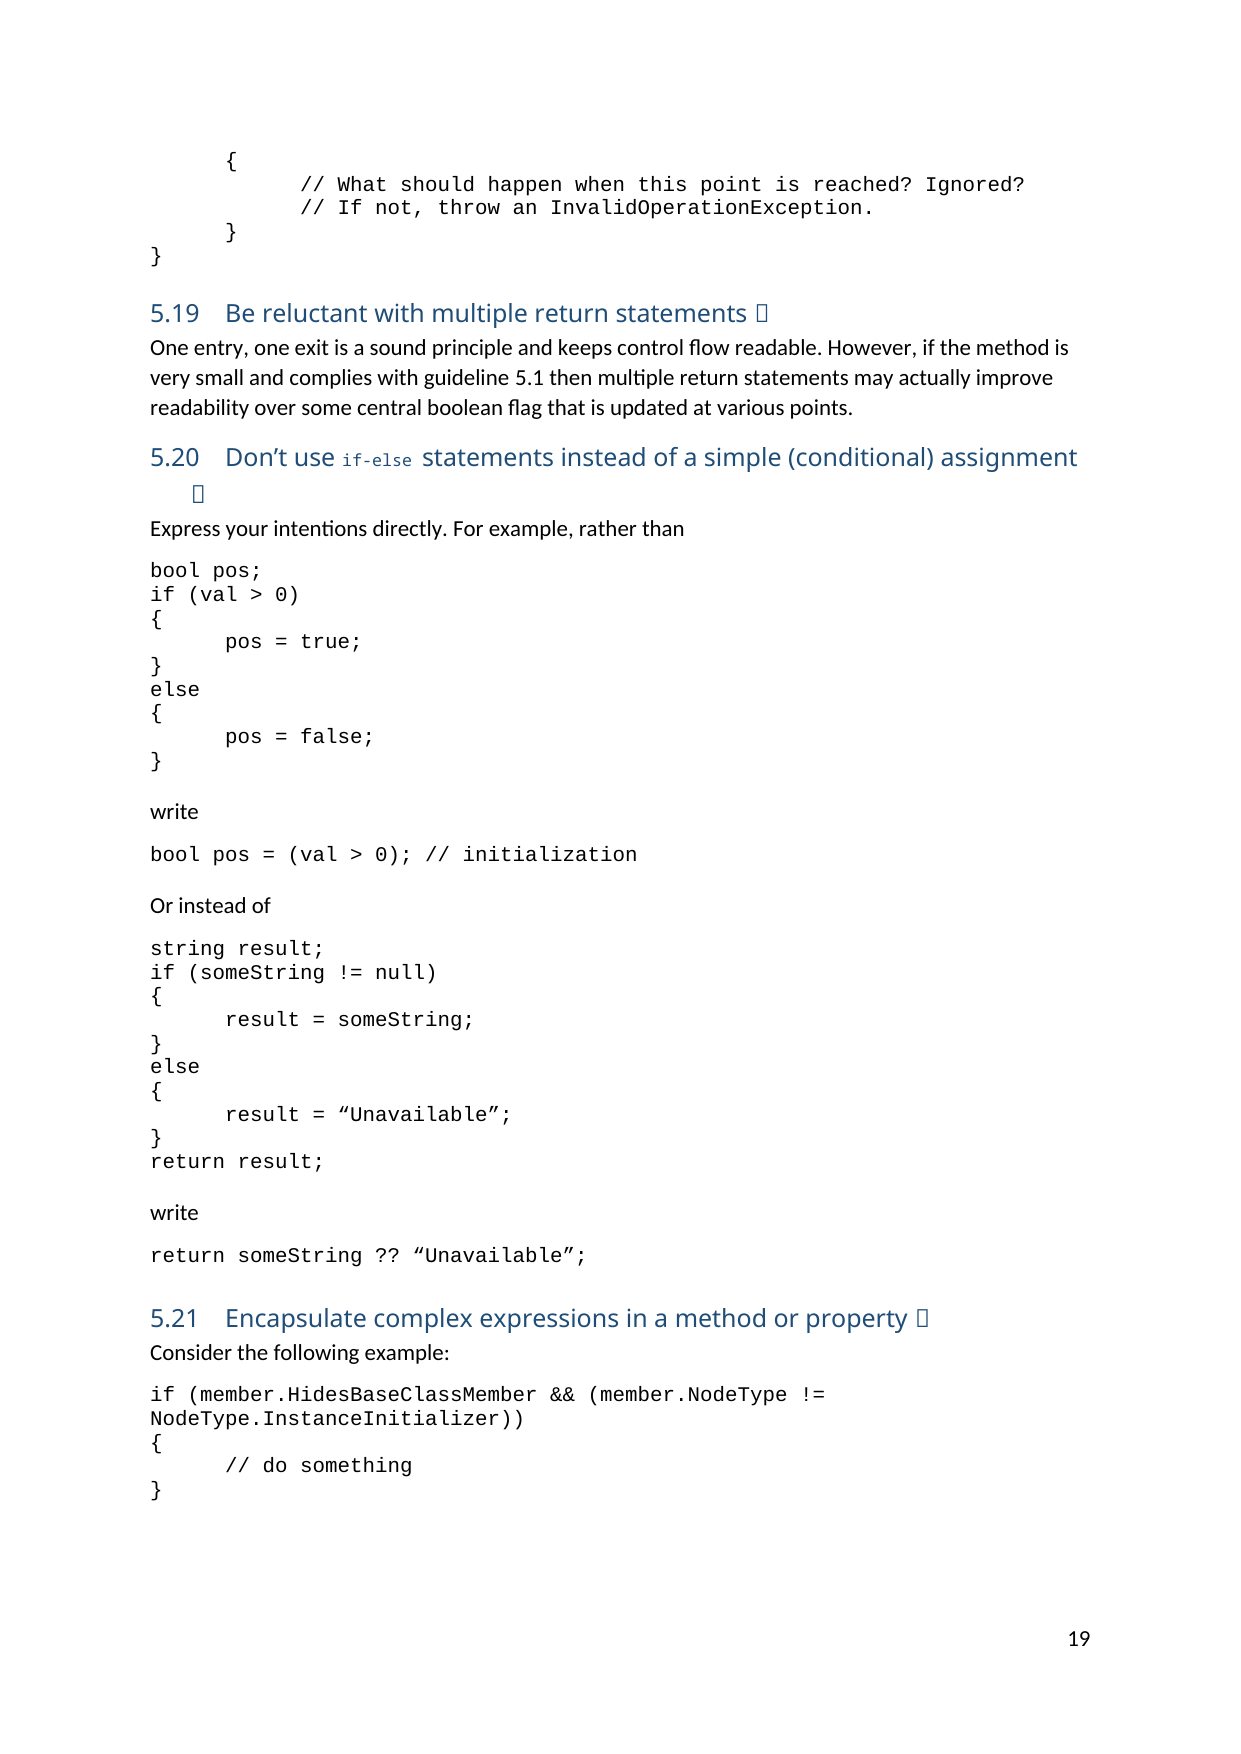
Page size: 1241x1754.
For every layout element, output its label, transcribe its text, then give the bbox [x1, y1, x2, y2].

text bool pos = (val > 0); // initialization [150, 844, 1090, 867]
text } [150, 1033, 1090, 1056]
text write [150, 1198, 1090, 1226]
text write [150, 797, 1090, 825]
text { [150, 985, 1090, 1009]
text if (someString != null) [150, 962, 1090, 985]
text // do something [150, 1455, 1090, 1479]
text // If not, throw an InvalidOperationException. [225, 197, 1090, 221]
text pos = true; [150, 631, 1090, 655]
subtitle Be reluctant with multiple return statements  [150, 296, 1090, 330]
text string result; [150, 938, 1090, 962]
subtitle Encapsulate complex expressions in a method or property  [150, 1301, 1090, 1335]
text { [150, 1080, 1090, 1103]
text } [150, 750, 1090, 773]
text return result; [150, 1151, 1090, 1174]
text } [150, 1479, 1090, 1503]
text } [150, 655, 1090, 679]
text } [150, 244, 1090, 268]
text pos = false; [150, 726, 1090, 750]
text Express your intentions directly. For example, rather than [150, 514, 1090, 542]
text } [150, 1127, 1090, 1151]
text Or instead of [150, 891, 1090, 919]
text result = “Unavailable”; [150, 1103, 1090, 1127]
text One entry, one exit is a sound principle and keeps control flow readable. However, if the method is very small and complies with guideline 5.1 then multiple return statements may actually improve readability over some central boolean flag that is updated at various points. [150, 333, 1090, 421]
text result = someString; [150, 1009, 1090, 1033]
text else [150, 679, 1090, 702]
text if (val > 0) [150, 584, 1090, 608]
text if (member.HidesBaseClassMember && (member.NodeType != NodeType.InstanceInitializer)) [150, 1384, 1090, 1432]
text bool pos; [150, 561, 1090, 584]
text return someString ?? “Unavailable”; [150, 1245, 1090, 1269]
text // What should happen when this point is reached? Ignored? [225, 174, 1090, 197]
text { [150, 702, 1090, 726]
text { [150, 1432, 1090, 1455]
text { [150, 608, 1090, 631]
subtitle Don’t use if-else statements instead of a simple (conditional) assignment  [150, 440, 1090, 511]
text } [150, 221, 1090, 244]
text { [225, 150, 1090, 174]
text Consider the following example: [150, 1338, 1090, 1366]
text else [150, 1056, 1090, 1080]
